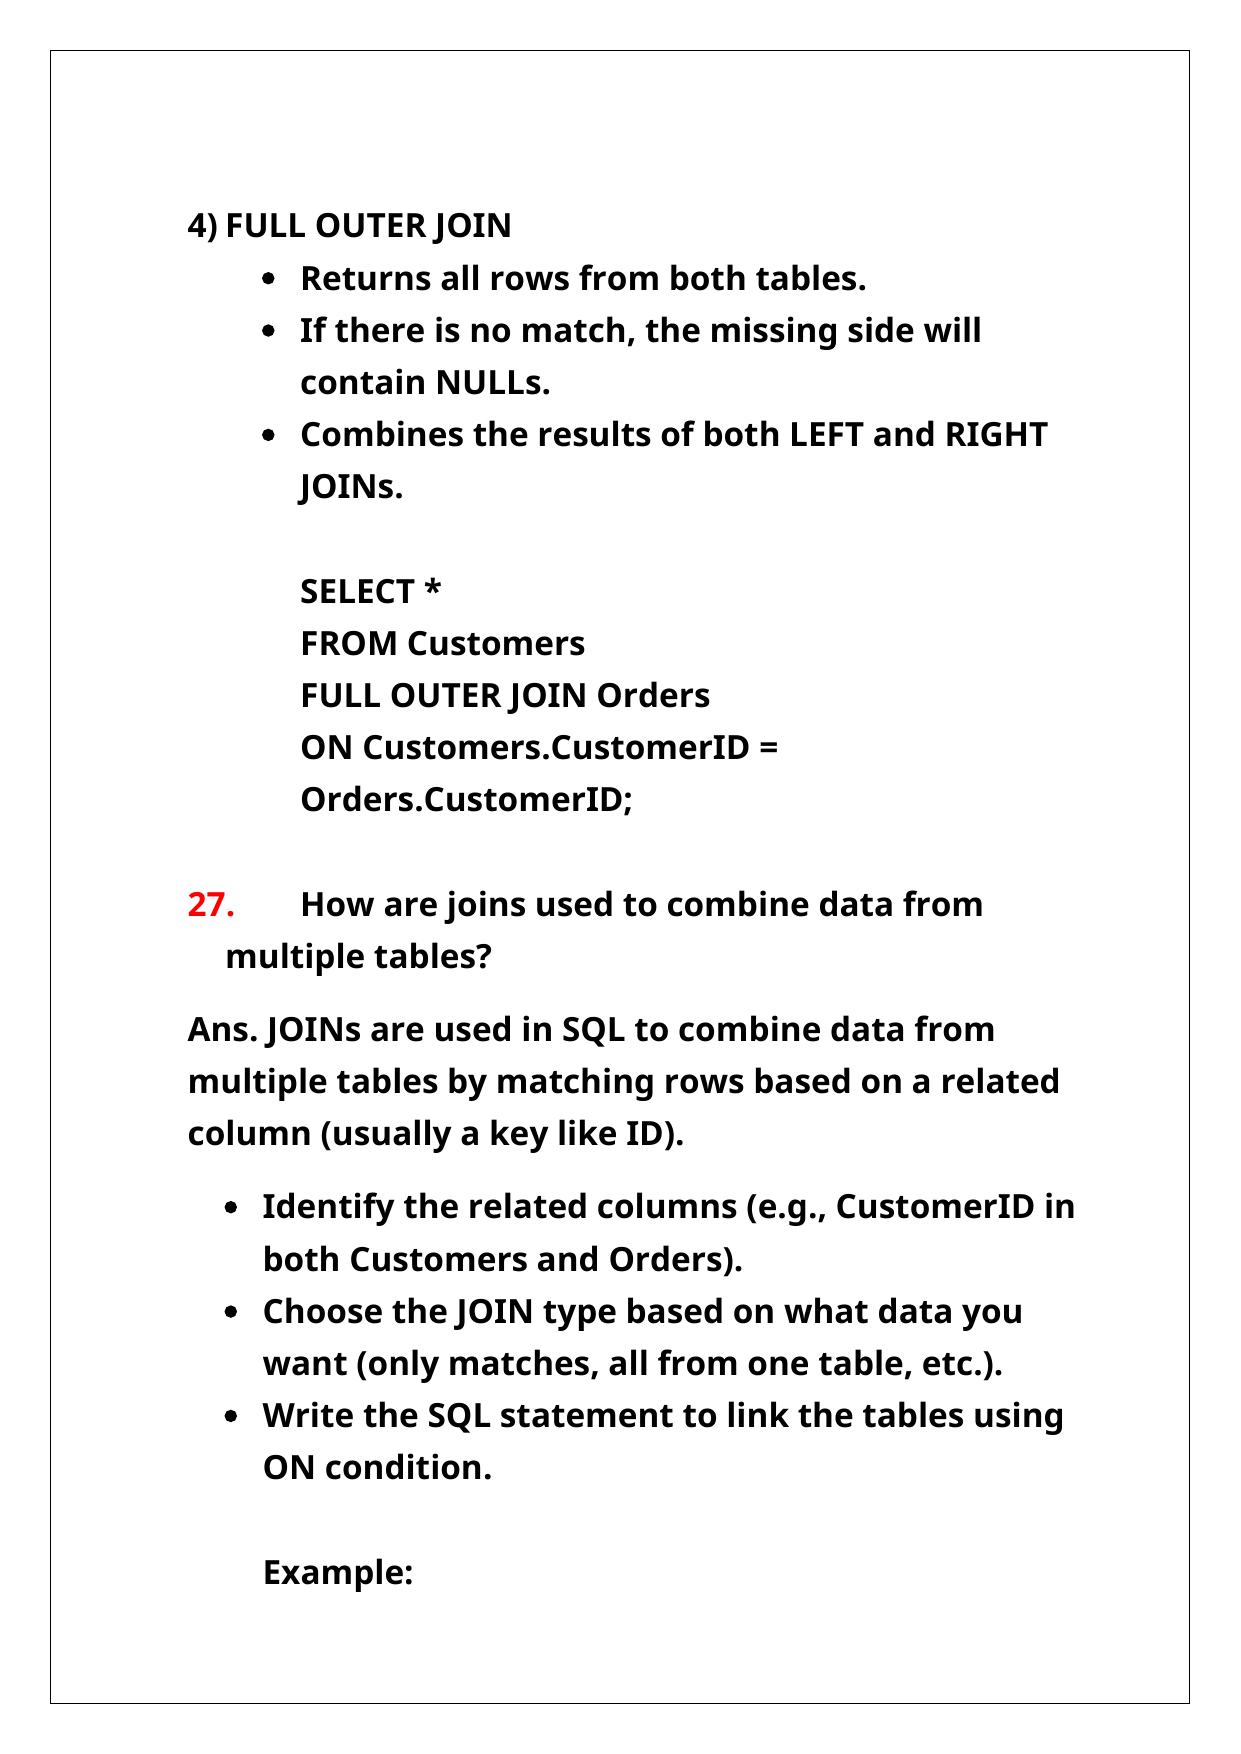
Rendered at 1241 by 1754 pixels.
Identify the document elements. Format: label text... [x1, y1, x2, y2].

list If there is no match, the missing side will contain NULLs. [262, 307, 1090, 404]
list How are joins used to combine data from multiple tables? [187, 881, 1090, 978]
list Combines the results of both LEFT and RIGHT JOINs. [262, 411, 1090, 508]
text Ans. JOINs are used in SQL to combine data from multiple tables by matching rows based on a related column (usually a key like ID). [187, 1006, 1090, 1156]
list Example: [262, 1548, 1090, 1594]
list FULL OUTER JOIN [187, 202, 1090, 248]
list Returns all rows from both tables. [262, 254, 1090, 300]
list FROM Customers [300, 620, 1090, 665]
list Write the SQL statement to link the tables using ON condition. [225, 1392, 1090, 1489]
list SELECT * [300, 567, 1090, 613]
list Identify the related columns (e.g., CustomerID in both Customers and Orders). [225, 1183, 1090, 1281]
list FULL OUTER JOIN Orders [300, 672, 1090, 717]
list ON Customers.CustomerID = Orders.CustomerID; [300, 724, 1090, 822]
list Choose the JOIN type based on what data you want (only matches, all from one table, etc.). [225, 1288, 1090, 1385]
